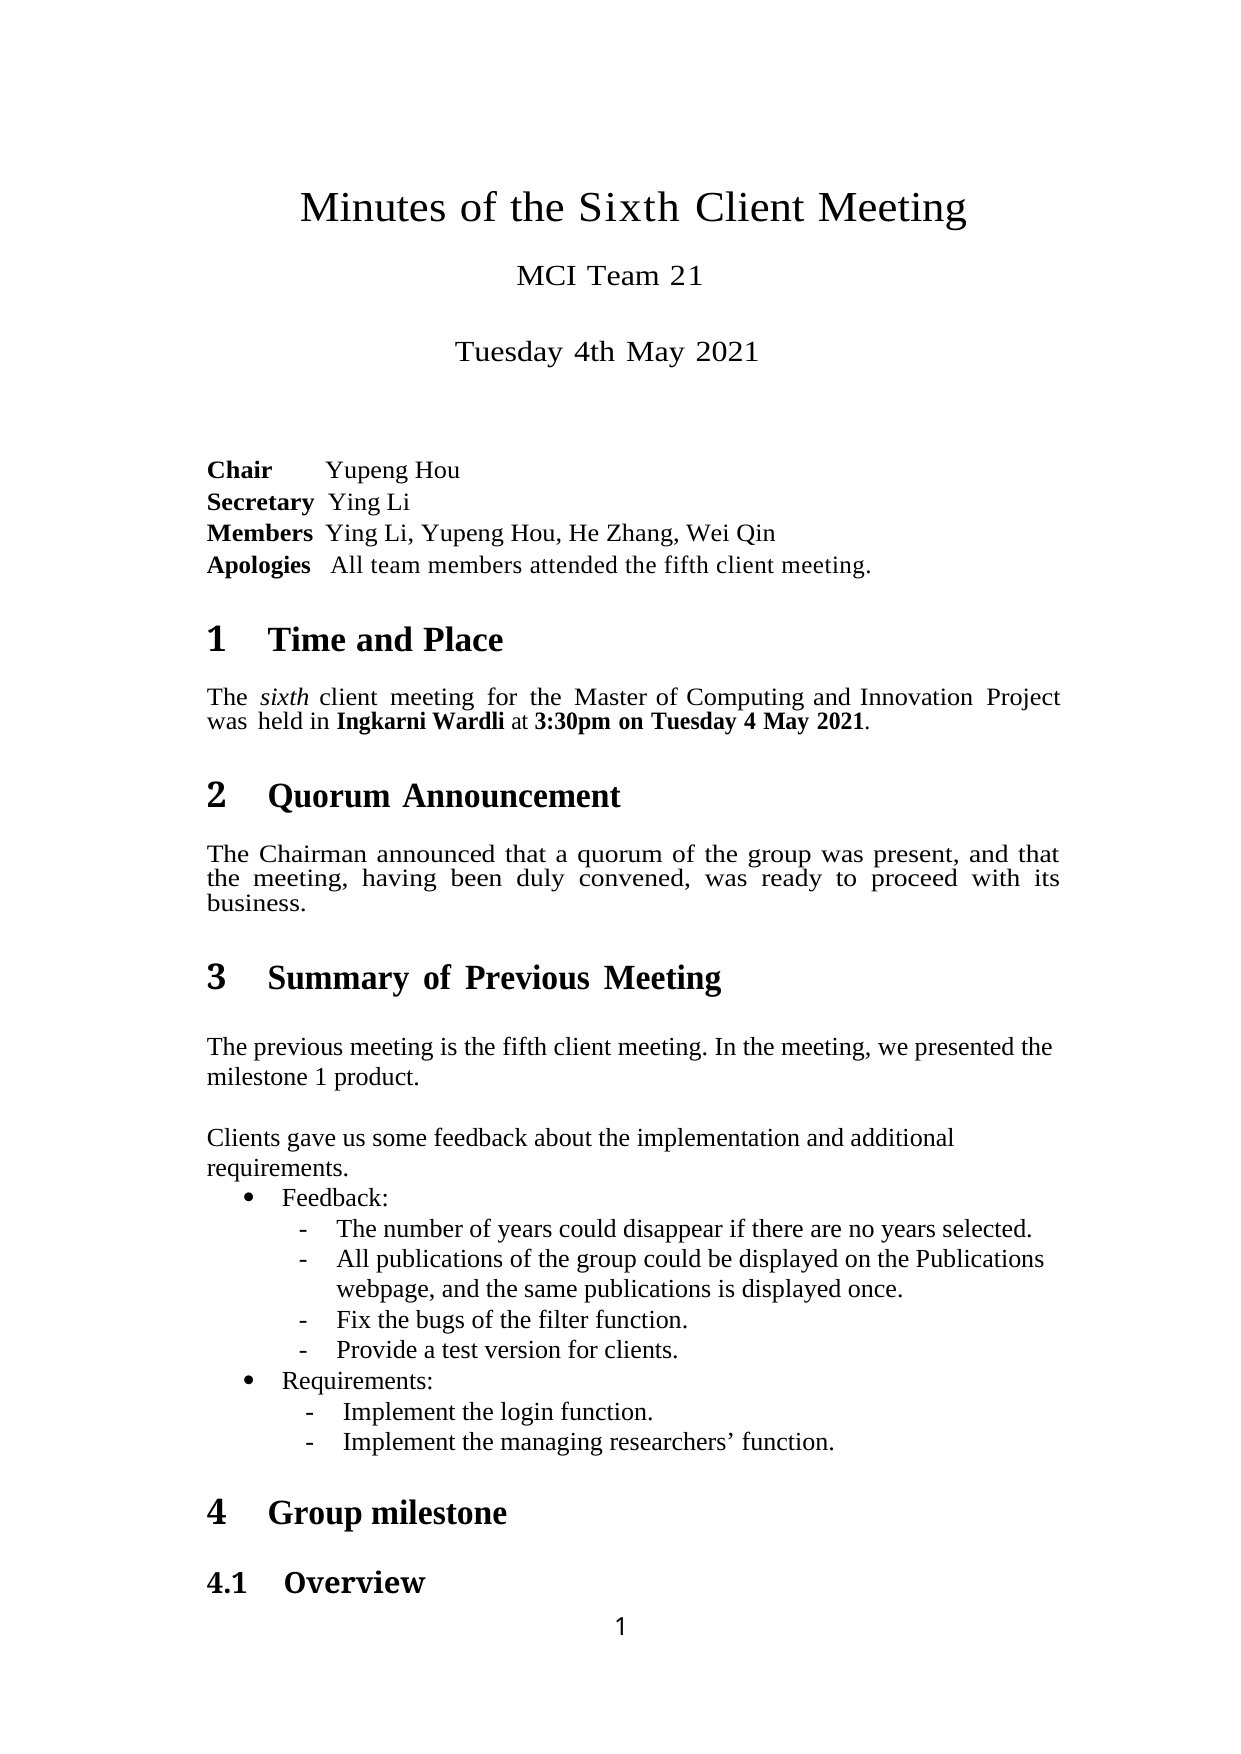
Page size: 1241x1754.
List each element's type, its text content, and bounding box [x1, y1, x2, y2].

list Implement the login function. [305, 1396, 1065, 1426]
list Fix the bugs of the filter function. [299, 1304, 1065, 1334]
subtitle Group milestone [207, 1487, 1065, 1535]
subtitle Overview [207, 1562, 1065, 1602]
list Feedback: [244, 1182, 1065, 1212]
list The number of years could disappear if there are no years selected. [299, 1213, 1065, 1243]
text Apologies All team members attended the fifth client meeting. [207, 548, 1065, 579]
list Requirements: [244, 1365, 1065, 1395]
text The previous meeting is the fifth client meeting. In the meeting, we presented the milestone 1 product. [207, 1031, 1065, 1091]
text Members Ying Li, Yupeng Hou, He Zhang, Wei Qin [207, 516, 1065, 548]
text Secretary Ying Li [207, 485, 1065, 516]
title Minutes of the Sixth Client Meeting [175, 182, 1016, 231]
text MCI Team 21 [454, 258, 820, 292]
text The Chairman announced that a quorum of the group was present, and that the meeting, having been duly convened, was ready to proceed with its business. [207, 843, 1061, 917]
subtitle Quorum Announcement [207, 769, 1065, 818]
subtitle Summary of Previous Meeting [207, 952, 1065, 1000]
list All publications of the group could be displayed on the Publications webpage, and the same publications is displayed once. [299, 1243, 1065, 1303]
text Clients gave us some feedback about the implementation and additional requirements. [207, 1122, 1065, 1182]
text The sixth client meeting for the Master of Computing and Innovation Project was held in Ingkarni Wardli at 3:30pm on Tuesday 4 May 2021. [207, 686, 1061, 734]
text Tuesday 4th May 2021 [454, 334, 820, 368]
list Implement the managing researchers’ function. [305, 1426, 1065, 1456]
text Chair Yupeng Hou [207, 453, 1065, 485]
list Provide a test version for clients. [299, 1334, 1065, 1364]
subtitle Time and Place [207, 613, 1065, 661]
